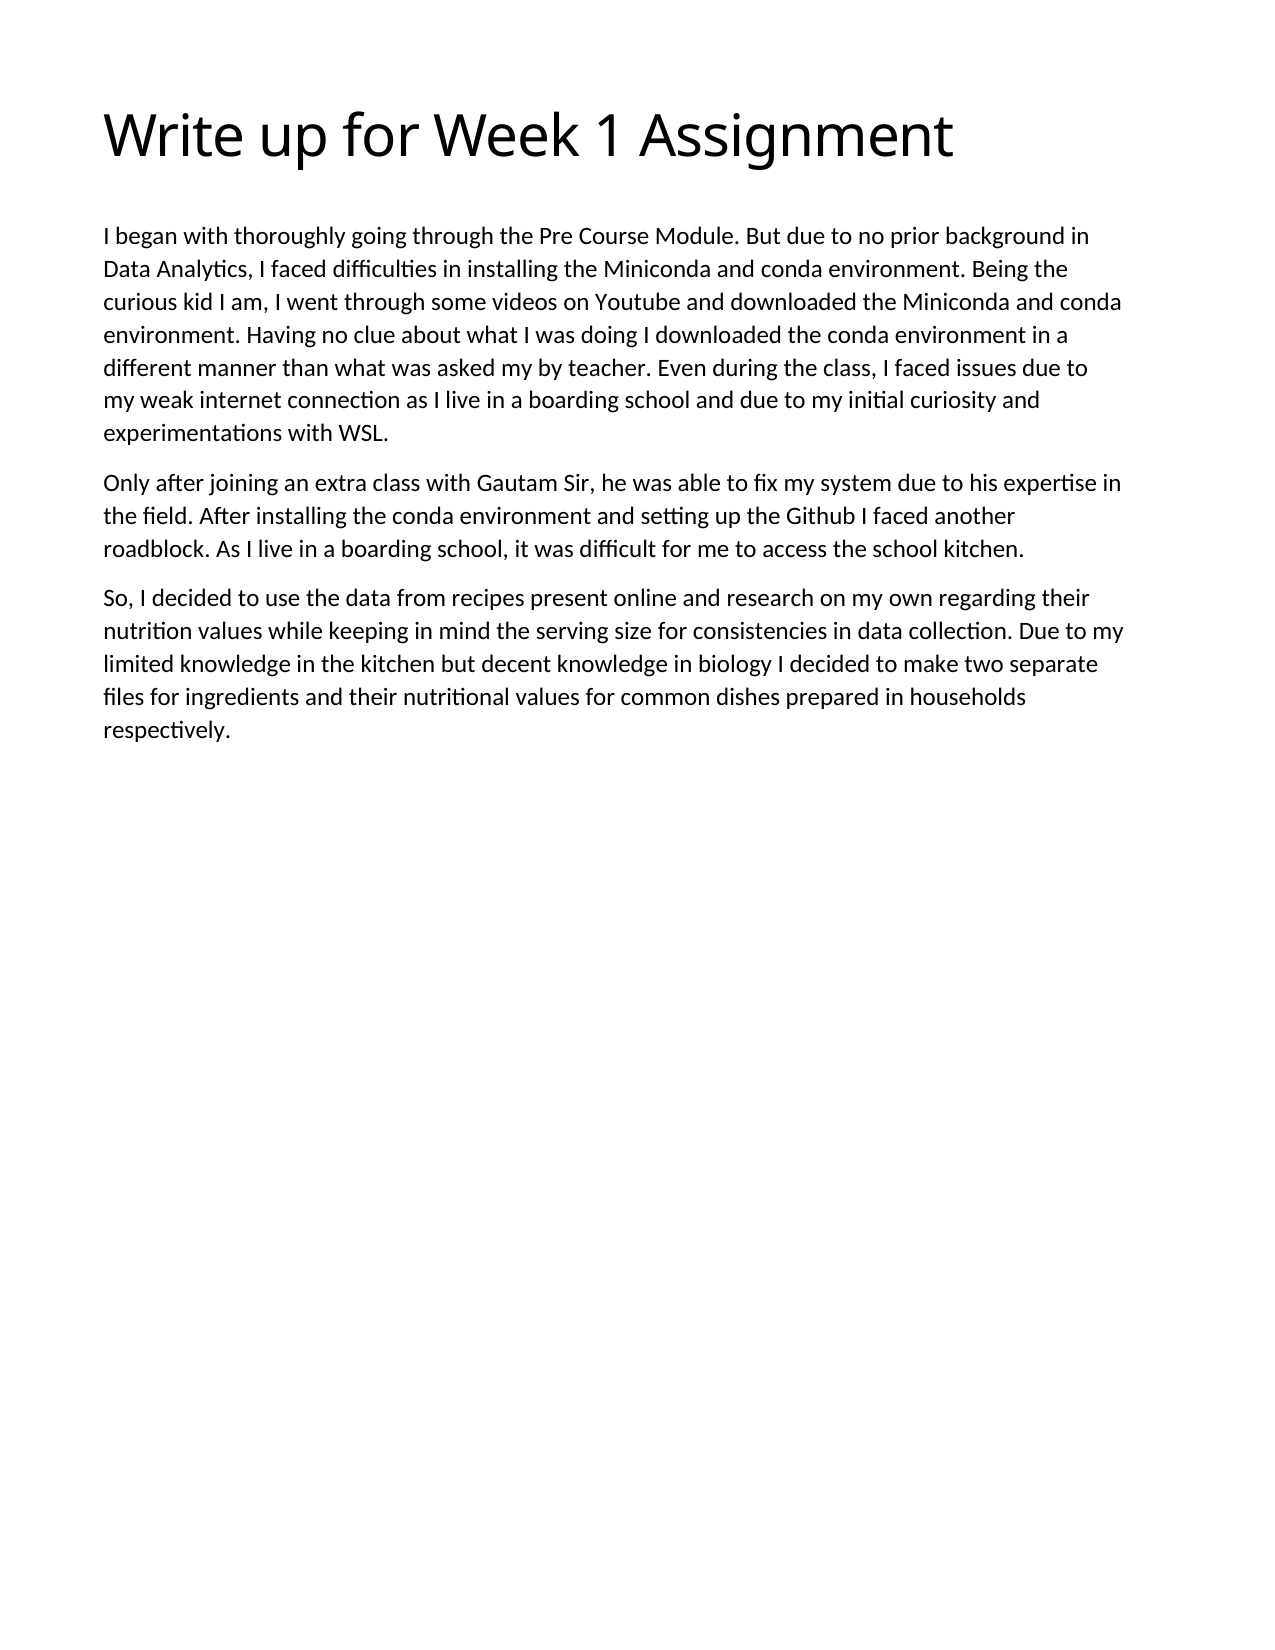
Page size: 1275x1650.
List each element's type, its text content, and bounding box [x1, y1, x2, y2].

text Only after joining an extra class with Gautam Sir, he was able to fix my system due to his expertise in the field. After installing the conda environment and setting up the Github I faced another roadblock. As I live in a boarding school, it was difficult for me to access the school kitchen. [103, 467, 1125, 563]
title Write up for Week 1 Assignment [103, 94, 1125, 173]
text I began with thoroughly going through the Pre Course Module. But due to no prior background in Data Analytics, I faced difficulties in installing the Miniconda and conda environment. Being the curious kid I am, I went through some videos on Youtube and downloaded the Miniconda and conda environment. Having no clue about what I was doing I downloaded the conda environment in a different manner than what was asked my by teacher. Even during the class, I faced issues due to my weak internet connection as I live in a boarding school and due to my initial curiosity and experimentations with WSL. [103, 220, 1125, 448]
text So, I decided to use the data from recipes present online and research on my own regarding their nutrition values while keeping in mind the serving size for consistencies in data collection. Due to my limited knowledge in the kitchen but decent knowledge in biology I decided to make two separate files for ingredients and their nutritional values for common dishes prepared in households respectively. [103, 583, 1125, 745]
